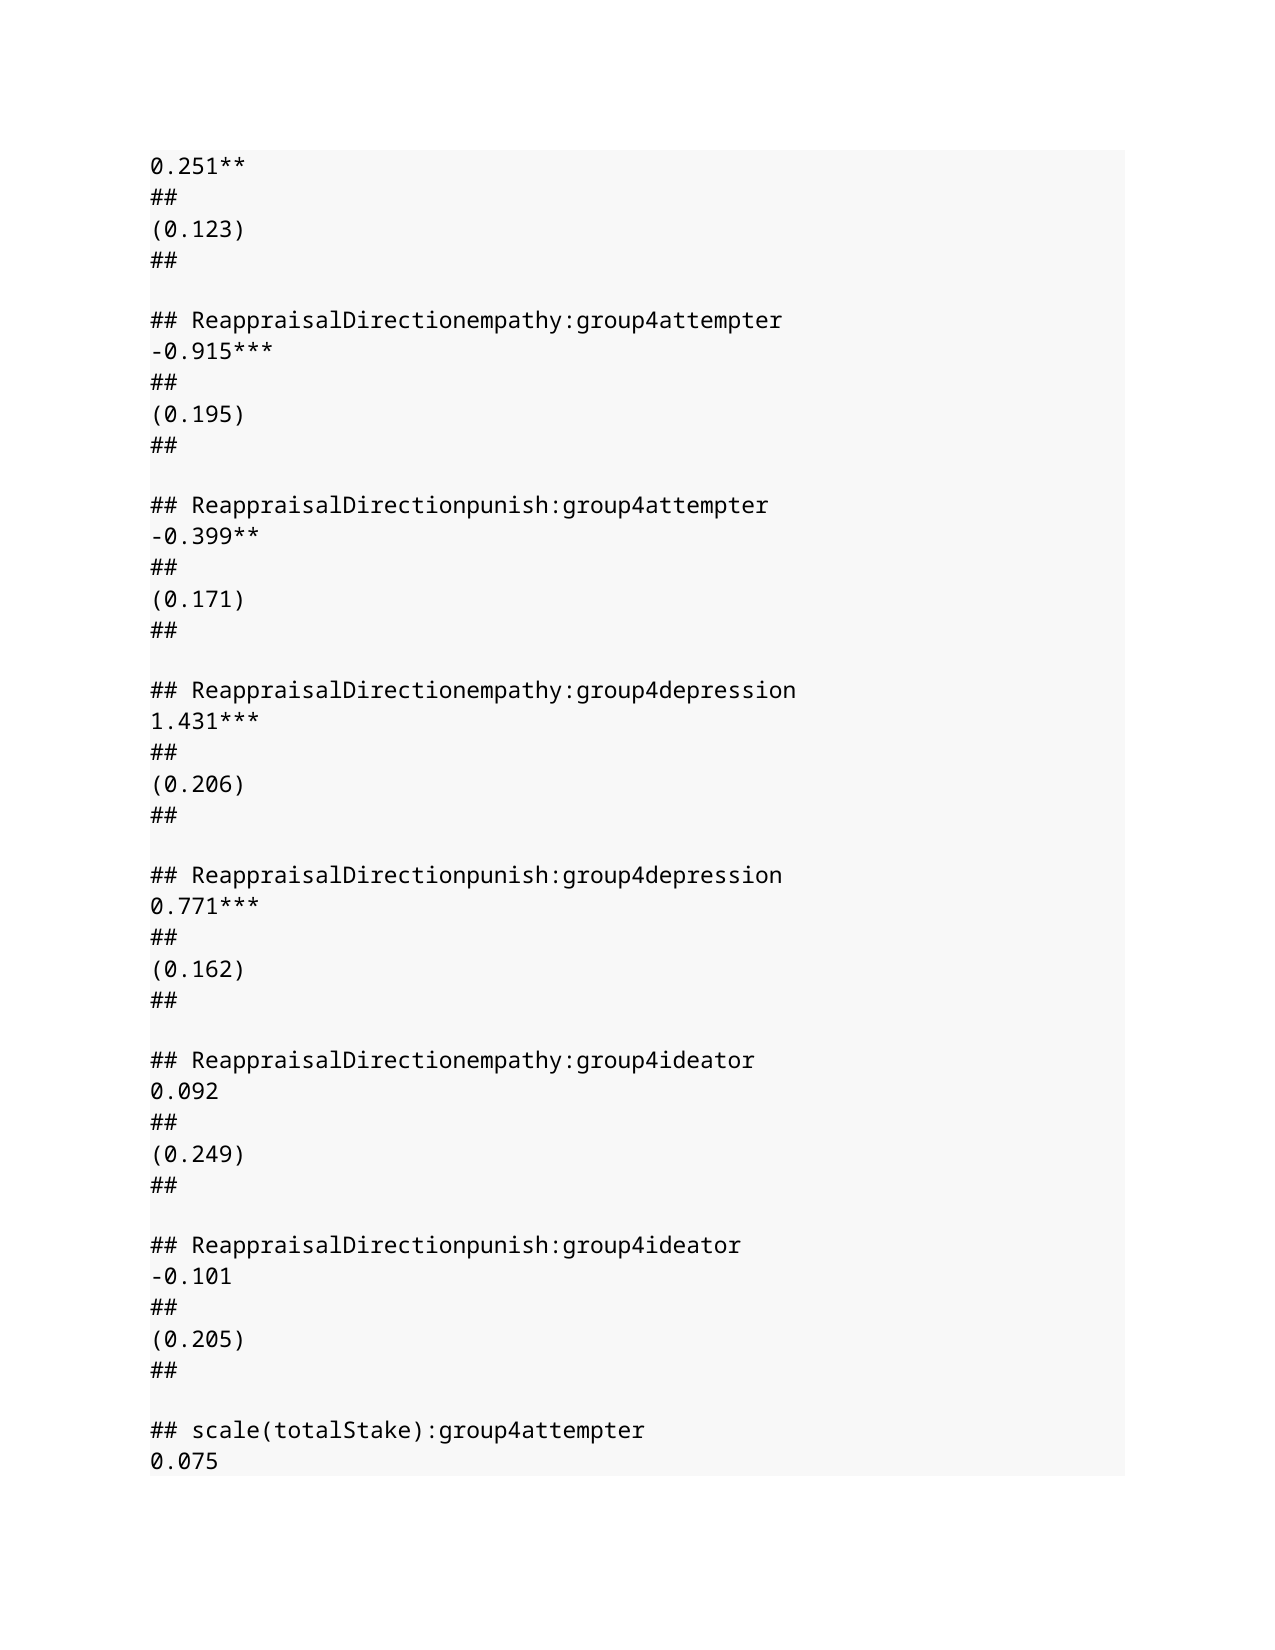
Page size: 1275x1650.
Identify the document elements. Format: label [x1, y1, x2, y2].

text [150, 150, 1125, 1476]
